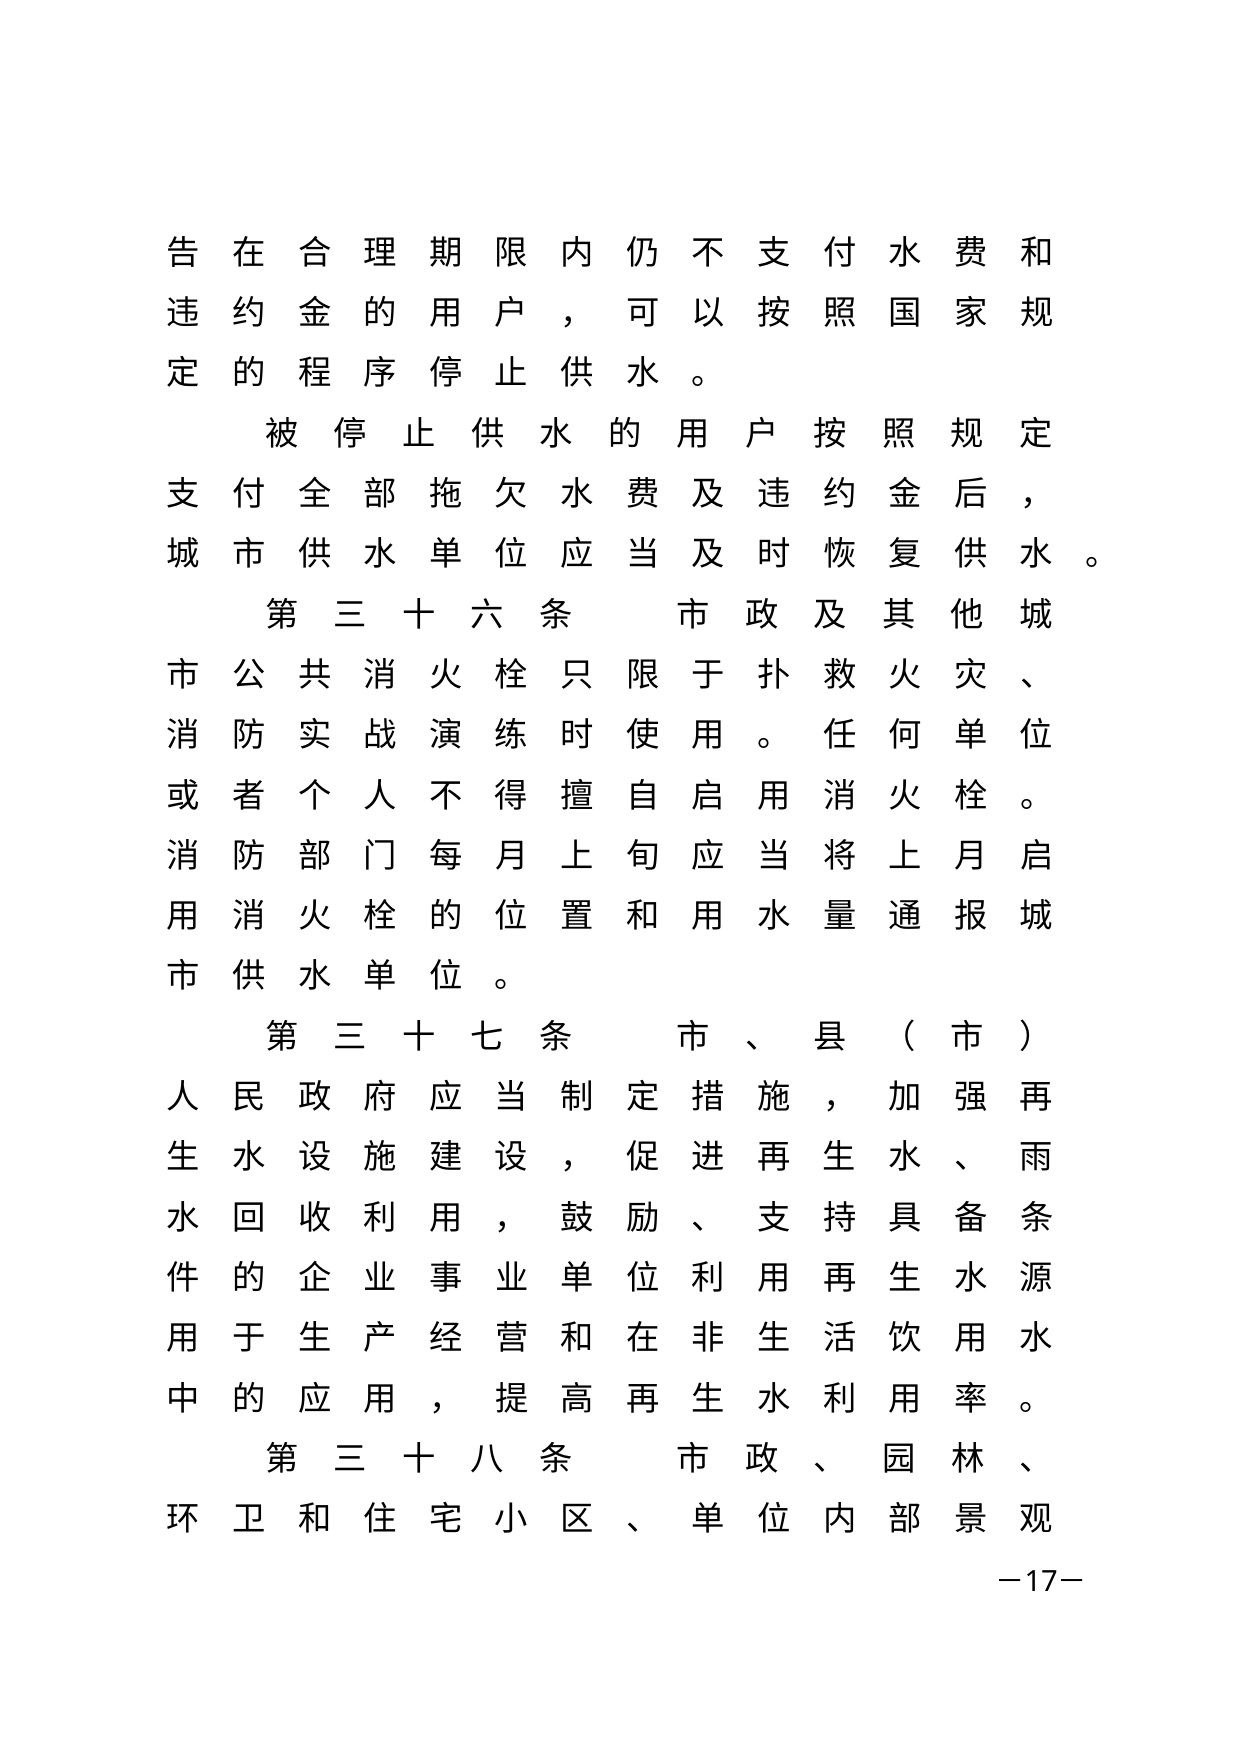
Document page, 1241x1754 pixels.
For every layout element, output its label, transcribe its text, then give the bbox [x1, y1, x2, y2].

text 第三十八条 市政、园林、环卫和住宅小区、单位内部景观绿化以及施工、洗车等，应当使用再生水。 [167, 1426, 1085, 1546]
text 被停止供水的用户按照规定支付全部拖欠水费及违约金后，城市供水单位应当及时恢复供水。 [167, 400, 1085, 581]
text 用户经催告逾期三十日未支付水费的，城市供水单位可以按照合同约定收取违约金，对经催告在合理期限内仍不支付水费和违约金的用户，可以按照国家规定的程序停止供水。 [167, 219, 1085, 400]
text 第三十六条 市政及其他城市公共消火栓只限于扑救火灾、消防实战演练时使用。任何单位或者个人不得擅自启用消火栓。消防部门每月上旬应当将上月启用消火栓的位置和用水量通报城市供水单位。 [167, 581, 1085, 1003]
text 第三十七条 市、县（市）人民政府应当制定措施，加强再生水设施建设，促进再生水、雨水回收利用，鼓励、支持具备条件的企业事业单位利用再生水源用于生产经营和在非生活饮用水中的应用，提高再生水利用率。 [167, 1003, 1085, 1426]
